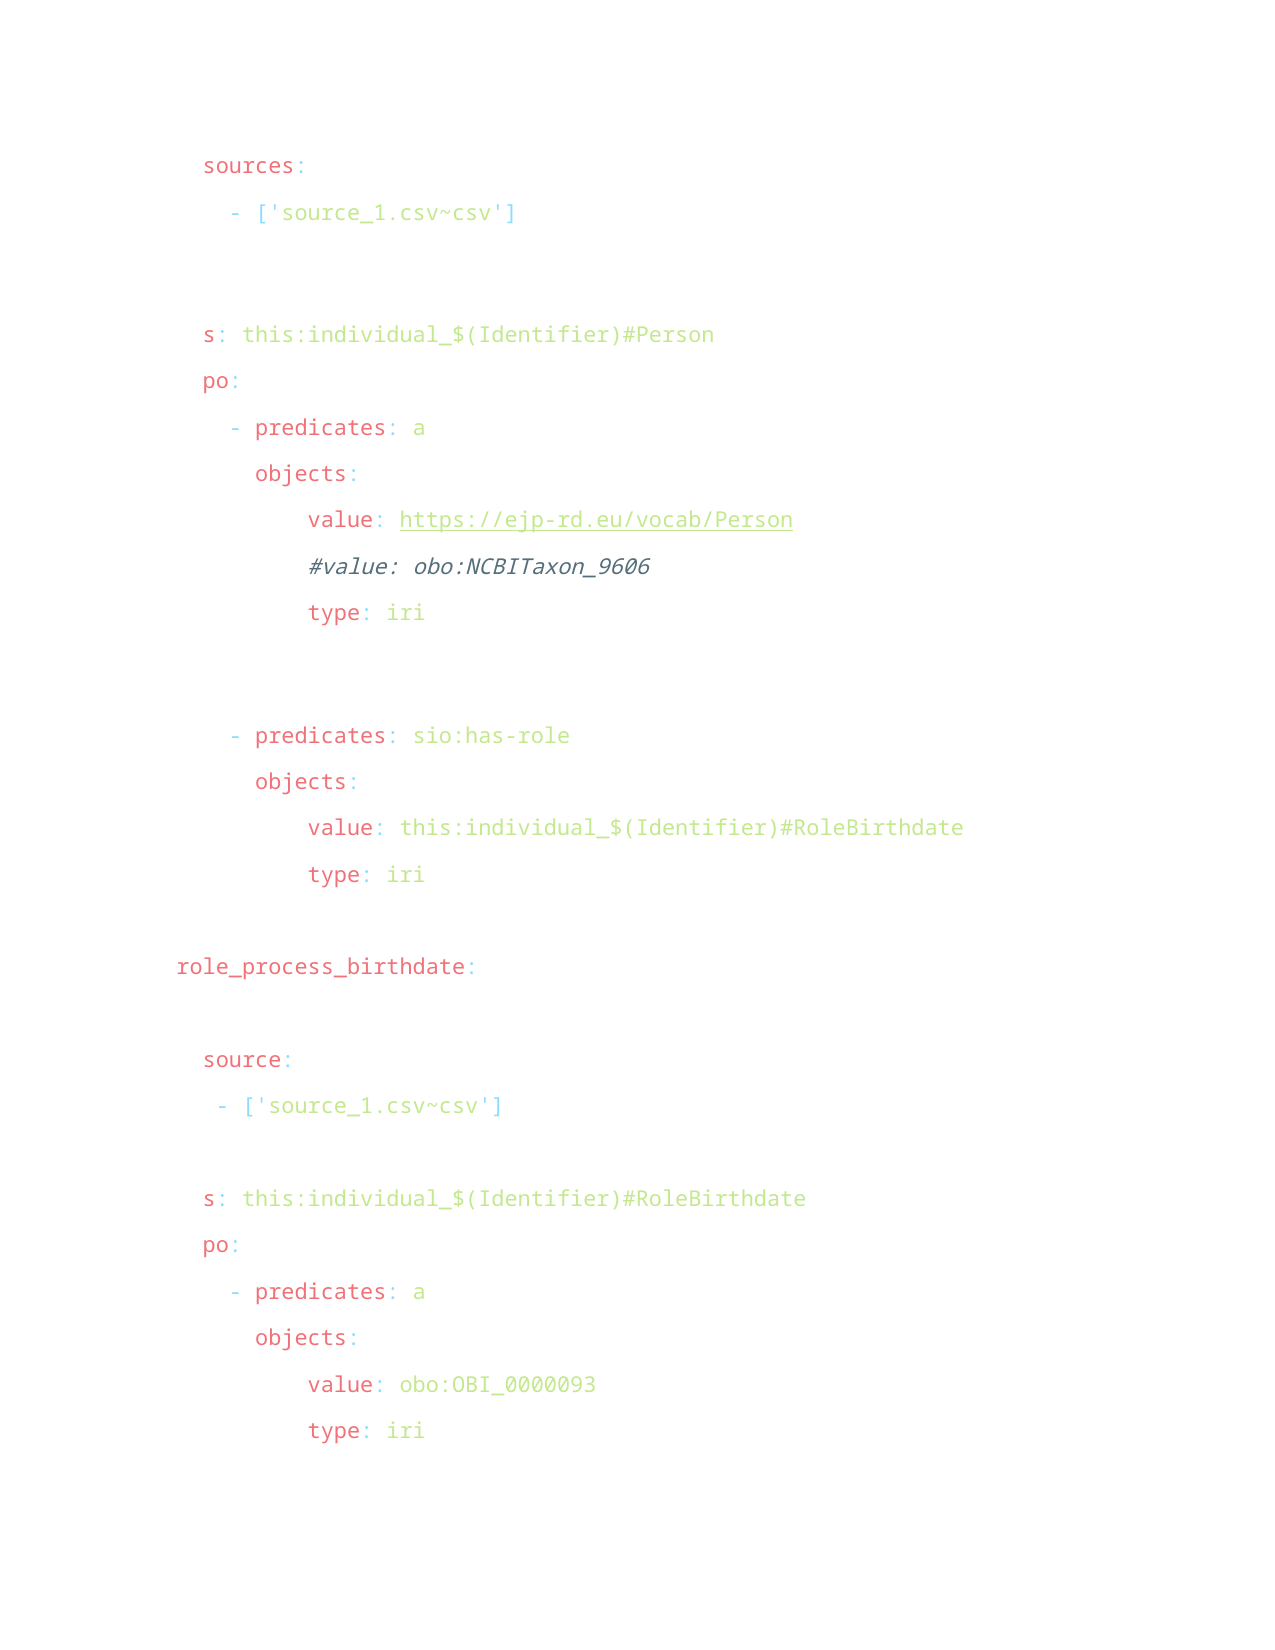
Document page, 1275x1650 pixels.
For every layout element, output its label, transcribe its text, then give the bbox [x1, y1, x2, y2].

text - predicates: a [150, 1276, 1125, 1305]
text s: this:individual_$(Identifier)#Person [150, 319, 1125, 348]
text objects: [150, 766, 1125, 795]
text type: iri [150, 858, 1125, 888]
text #value: obo:NCBITaxon_9606 [150, 551, 1125, 580]
text - predicates: a [150, 411, 1125, 441]
text value: this:individual_$(Identifier)#RoleBirthdate [150, 812, 1125, 842]
text source: [150, 1044, 1125, 1073]
text type: iri [150, 597, 1125, 627]
text role_process_birthdate: [150, 951, 1125, 981]
text - predicates: sio:has-role [150, 719, 1125, 749]
text objects: [150, 458, 1125, 487]
text sources: [150, 150, 1125, 180]
text value: obo:OBI_0000093 [150, 1368, 1125, 1398]
text - ['source_1.csv~csv'] [150, 196, 1125, 226]
text po: [150, 365, 1125, 395]
text objects: [150, 1322, 1125, 1352]
text type: iri [150, 1414, 1125, 1444]
text value: https://ejp-rd.eu/vocab/Person [150, 504, 1125, 534]
text po: [150, 1229, 1125, 1259]
text s: this:individual_$(Identifier)#RoleBirthdate [150, 1183, 1125, 1212]
text - ['source_1.csv~csv'] [150, 1090, 1125, 1120]
